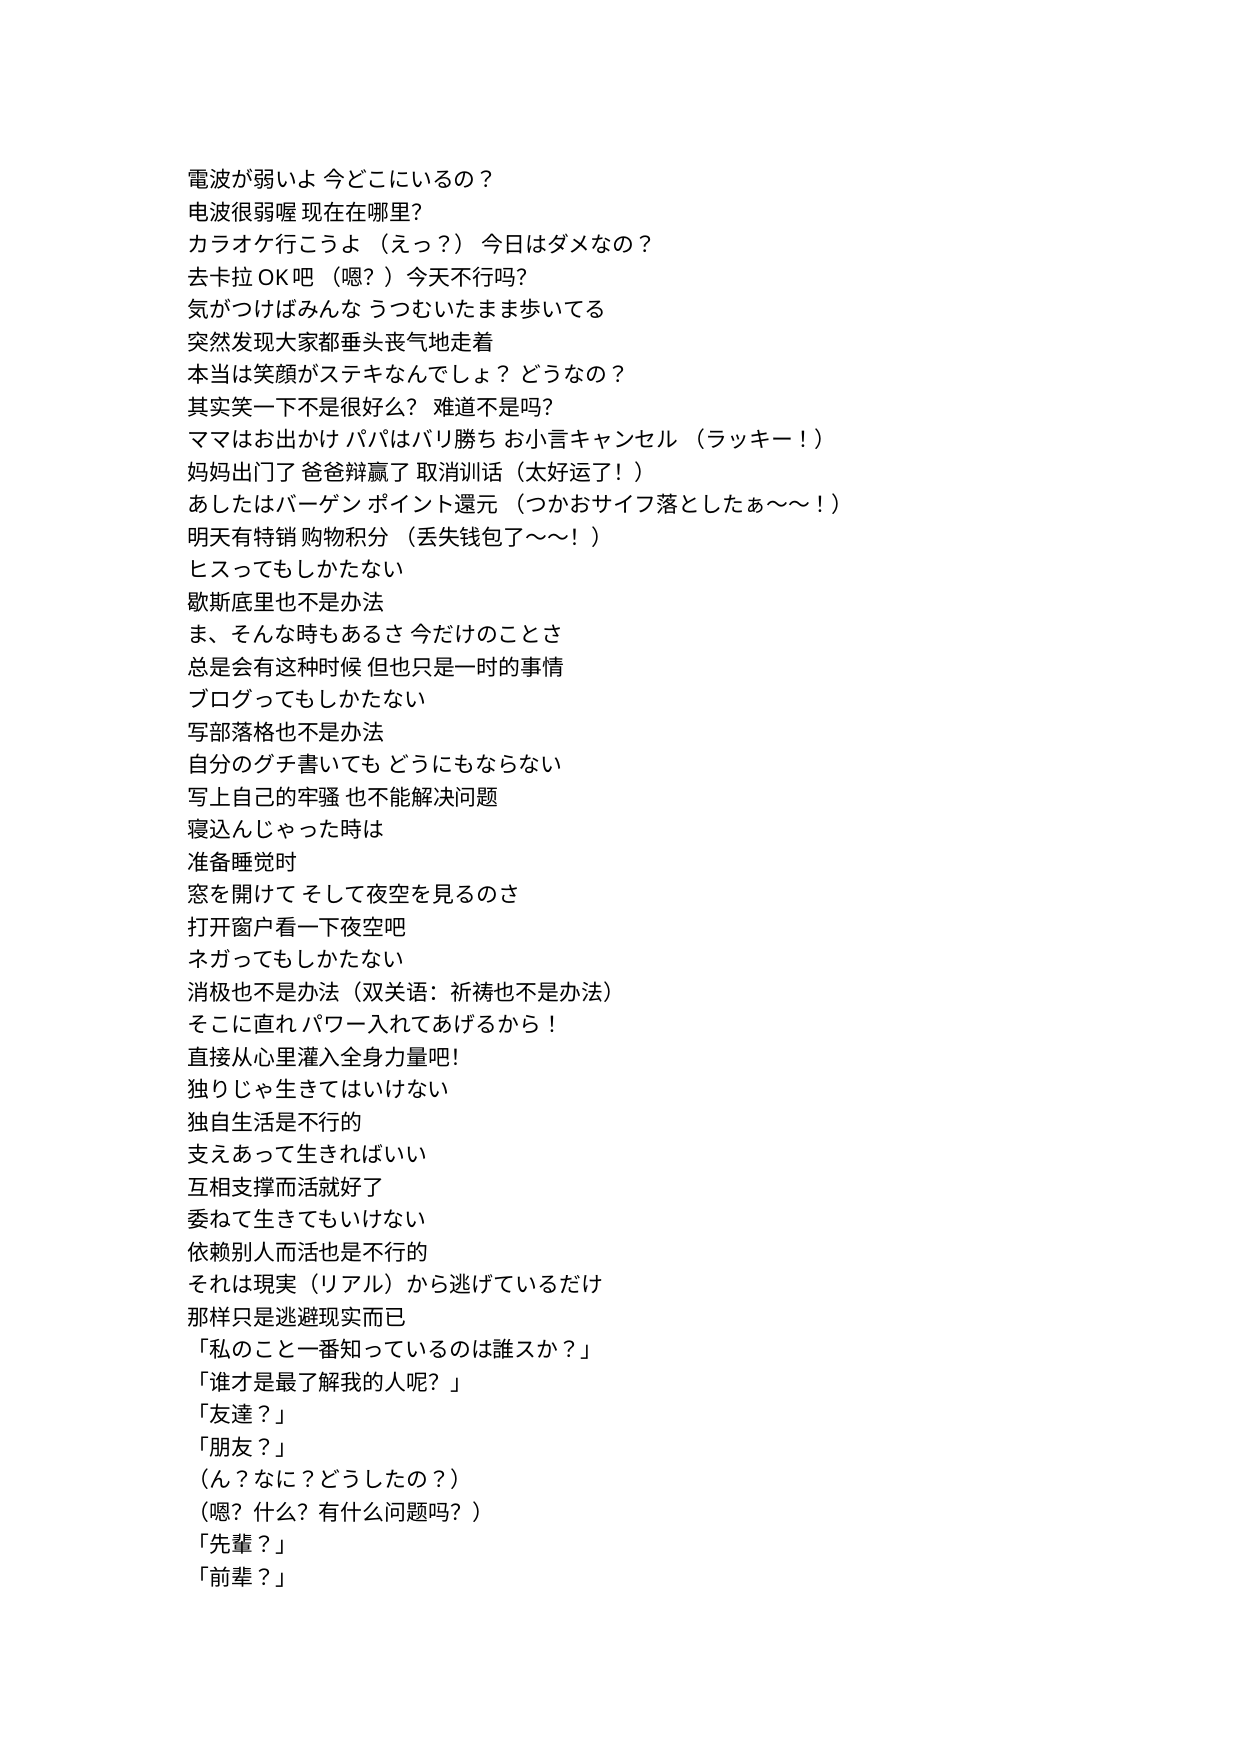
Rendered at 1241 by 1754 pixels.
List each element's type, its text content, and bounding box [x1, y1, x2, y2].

text 其实笑一下不是很好么？ 难道不是吗？ [187, 389, 1053, 422]
text 窓を開けて そして夜空を見るのさ [187, 877, 1053, 909]
text ネガってもしかたない [187, 942, 1053, 974]
text 歇斯底里也不是办法 [187, 584, 1053, 617]
text 写部落格也不是办法 [187, 714, 1053, 747]
text 妈妈出门了 爸爸辩赢了 取消训话（太好运了！） [187, 454, 1053, 487]
text そこに直れ パワー入れてあげるから！ [187, 1007, 1053, 1039]
text ヒスってもしかたない [187, 552, 1053, 584]
text 准备睡觉时 [187, 844, 1053, 877]
text 消极也不是办法（双关语：祈祷也不是办法） [187, 974, 1053, 1007]
text 「前辈？」 [187, 1559, 1053, 1592]
text ま、そんな時もあるさ 今だけのことさ [187, 617, 1053, 649]
text 去卡拉OK吧 （嗯？）今天不行吗？ [187, 259, 1053, 292]
text 電波が弱いよ 今どこにいるの？ [187, 162, 1053, 194]
text 支えあって生きればいい [187, 1137, 1053, 1169]
text （ん？なに？どうしたの？） [187, 1462, 1053, 1494]
text 突然发现大家都垂头丧气地走着 [187, 324, 1053, 357]
text あしたはバーゲン ポイント還元 （つかおサイフ落としたぁ～～！） [187, 487, 1053, 519]
text 委ねて生きてもいけない [187, 1202, 1053, 1234]
text 那样只是逃避现实而已 [187, 1299, 1053, 1332]
text 「谁才是最了解我的人呢？」 [187, 1364, 1053, 1397]
text 自分のグチ書いても どうにもならない [187, 747, 1053, 779]
text 寝込んじゃった時は [187, 812, 1053, 844]
text 总是会有这种时候 但也只是一时的事情 [187, 649, 1053, 682]
text 気がつけばみんな うつむいたまま歩いてる [187, 292, 1053, 324]
text 明天有特销 购物积分 （丢失钱包了～～！） [187, 519, 1053, 552]
text 「先輩？」 [187, 1527, 1053, 1559]
text 互相支撑而活就好了 [187, 1169, 1053, 1202]
text それは現実（リアル）から逃げているだけ [187, 1267, 1053, 1299]
text 「私のこと一番知っているのは誰スか？」 [187, 1332, 1053, 1364]
text 独自生活是不行的 [187, 1104, 1053, 1137]
text カラオケ行こうよ （えっ？） 今日はダメなの？ [187, 227, 1053, 259]
text 依赖别人而活也是不行的 [187, 1234, 1053, 1267]
text 打开窗户看一下夜空吧 [187, 909, 1053, 942]
text 写上自己的牢骚 也不能解决问题 [187, 779, 1053, 812]
text 电波很弱喔 现在在哪里？ [187, 194, 1053, 227]
text 本当は笑顔がステキなんでしょ？ どうなの？ [187, 357, 1053, 389]
text 「友達？」 [187, 1397, 1053, 1429]
text 直接从心里灌入全身力量吧！ [187, 1039, 1053, 1072]
text 独りじゃ生きてはいけない [187, 1072, 1053, 1104]
text （嗯？什么？有什么问题吗？） [187, 1494, 1053, 1527]
text ママはお出かけ パパはバリ勝ち お小言キャンセル （ラッキー！） [187, 422, 1053, 454]
text 「朋友？」 [187, 1429, 1053, 1462]
text ブログってもしかたない [187, 682, 1053, 714]
